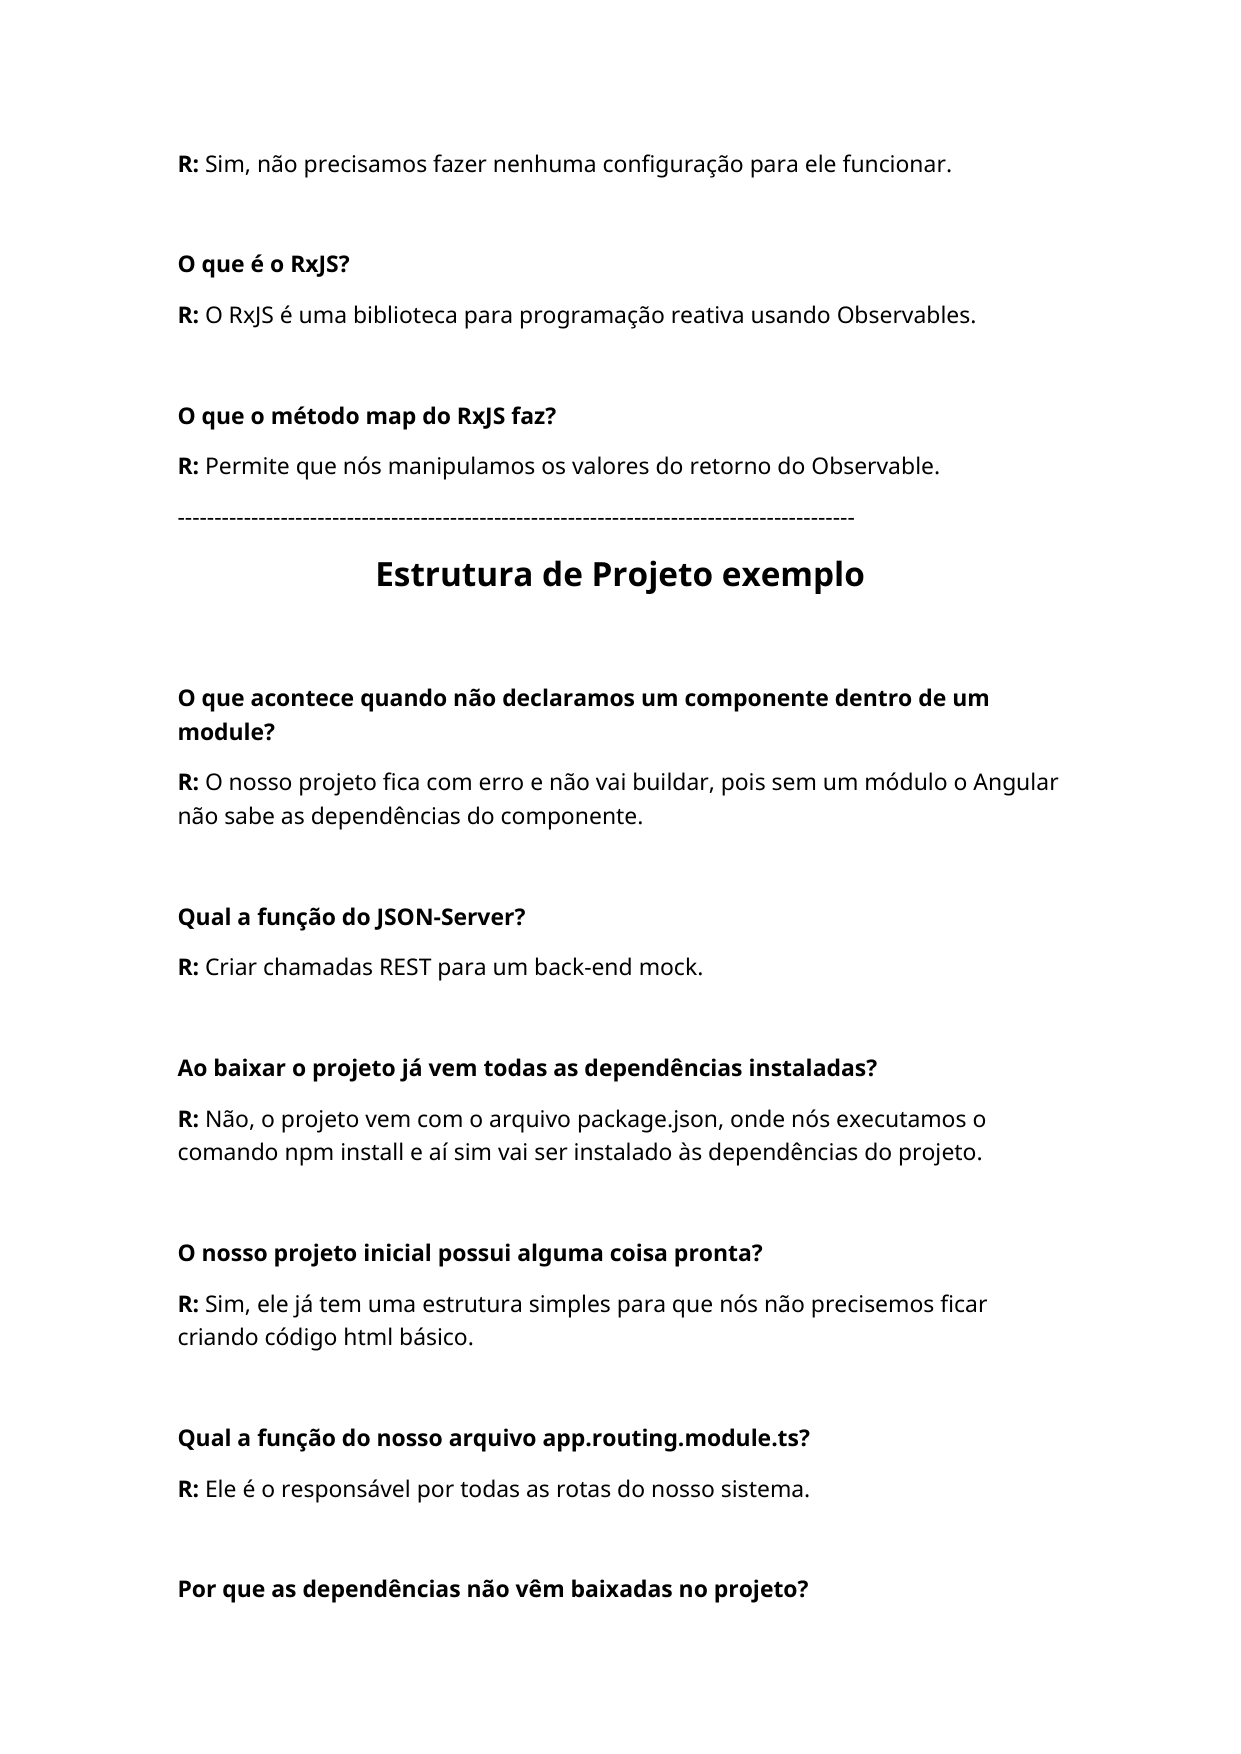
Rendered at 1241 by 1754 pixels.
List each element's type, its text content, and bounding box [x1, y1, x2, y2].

text Qual a função do nosso arquivo app.routing.module.ts? [177, 1422, 1063, 1453]
text R: Permite que nós manipulamos os valores do retorno do Observable. [177, 450, 1063, 481]
text O que acontece quando não declaramos um componente dentro de um module? [177, 682, 1063, 747]
text Qual a função do JSON-Server? [177, 901, 1063, 932]
text -------------------------------------------------------------------------------------------- [177, 501, 1063, 532]
text O que é o RxJS? [177, 248, 1063, 280]
text Estrutura de Projeto exemplo [177, 551, 1063, 596]
text R: Não, o projeto vem com o arquivo package.json, onde nós executamos o comando npm install e aí sim vai ser instalado às dependências do projeto. [177, 1103, 1063, 1168]
text O nosso projeto inicial possui alguma coisa pronta? [177, 1237, 1063, 1268]
text Por que as dependências não vêm baixadas no projeto? [177, 1573, 1063, 1605]
text R: O RxJS é uma biblioteca para programação reativa usando Observables. [177, 299, 1063, 330]
text O que o método map do RxJS faz? [177, 400, 1063, 431]
text R: O nosso projeto fica com erro e não vai buildar, pois sem um módulo o Angular não sabe as dependências do componente. [177, 766, 1063, 831]
text Ao baixar o projeto já vem todas as dependências instaladas? [177, 1052, 1063, 1083]
text R: Sim, ele já tem uma estrutura simples para que nós não precisemos ficar criando código html básico. [177, 1288, 1063, 1353]
text R: Sim, não precisamos fazer nenhuma configuração para ele funcionar. [177, 148, 1063, 179]
text R: Ele é o responsável por todas as rotas do nosso sistema. [177, 1473, 1063, 1504]
text R: Criar chamadas REST para um back-end mock. [177, 951, 1063, 983]
